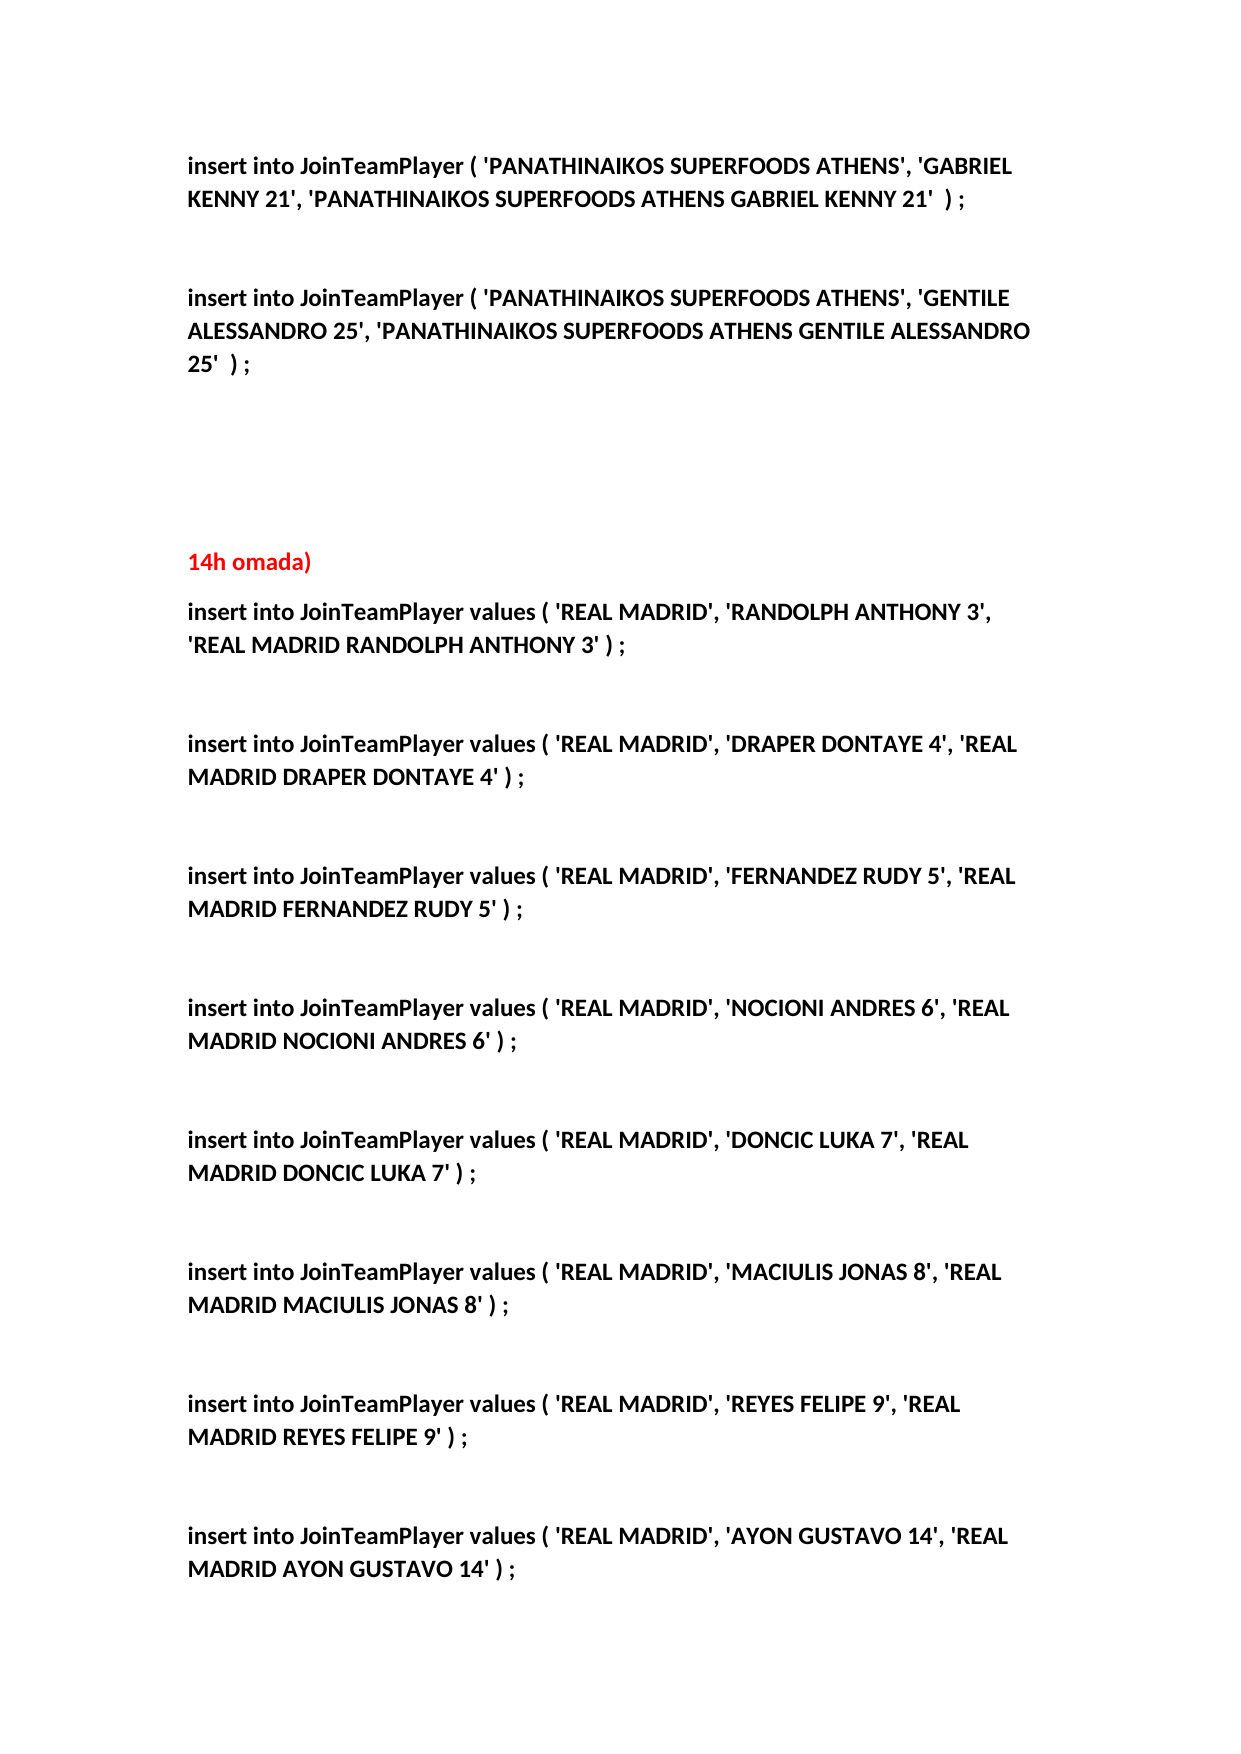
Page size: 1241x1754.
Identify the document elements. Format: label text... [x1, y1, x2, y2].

text insert into JoinTeamPlayer values ( 'REAL MADRID', 'DONCIC LUKA 7', 'REAL MADRID DONCIC LUKA 7' ) ; [187, 1124, 1053, 1188]
text 14h omada) [187, 546, 1053, 577]
text insert into JoinTeamPlayer values ( 'REAL MADRID', 'NOCIONI ANDRES 6', 'REAL MADRID NOCIONI ANDRES 6' ) ; [187, 992, 1053, 1056]
text insert into JoinTeamPlayer values ( 'REAL MADRID', 'FERNANDEZ RUDY 5', 'REAL MADRID FERNANDEZ RUDY 5' ) ; [187, 860, 1053, 923]
text insert into JoinTeamPlayer values ( 'REAL MADRID', 'RANDOLPH ANTHONY 3', 'REAL MADRID RANDOLPH ANTHONY 3' ) ; [187, 596, 1053, 659]
text insert into JoinTeamPlayer values ( 'REAL MADRID', 'AYON GUSTAVO 14', 'REAL MADRID AYON GUSTAVO 14' ) ; [187, 1520, 1053, 1584]
text insert into JoinTeamPlayer values ( 'REAL MADRID', 'DRAPER DONTAYE 4', 'REAL MADRID DRAPER DONTAYE 4' ) ; [187, 728, 1053, 791]
text insert into JoinTeamPlayer ( 'PANATHINAIKOS SUPERFOODS ATHENS', 'GENTILE ALESSANDRO 25', 'PANATHINAIKOS SUPERFOODS ATHENS GENTILE ALESSANDRO 25' ) ; [187, 282, 1053, 378]
text insert into JoinTeamPlayer ( 'PANATHINAIKOS SUPERFOODS ATHENS', 'GABRIEL KENNY 21', 'PANATHINAIKOS SUPERFOODS ATHENS GABRIEL KENNY 21' ) ; [187, 150, 1053, 213]
text insert into JoinTeamPlayer values ( 'REAL MADRID', 'MACIULIS JONAS 8', 'REAL MADRID MACIULIS JONAS 8' ) ; [187, 1256, 1053, 1320]
text insert into JoinTeamPlayer values ( 'REAL MADRID', 'REYES FELIPE 9', 'REAL MADRID REYES FELIPE 9' ) ; [187, 1388, 1053, 1452]
